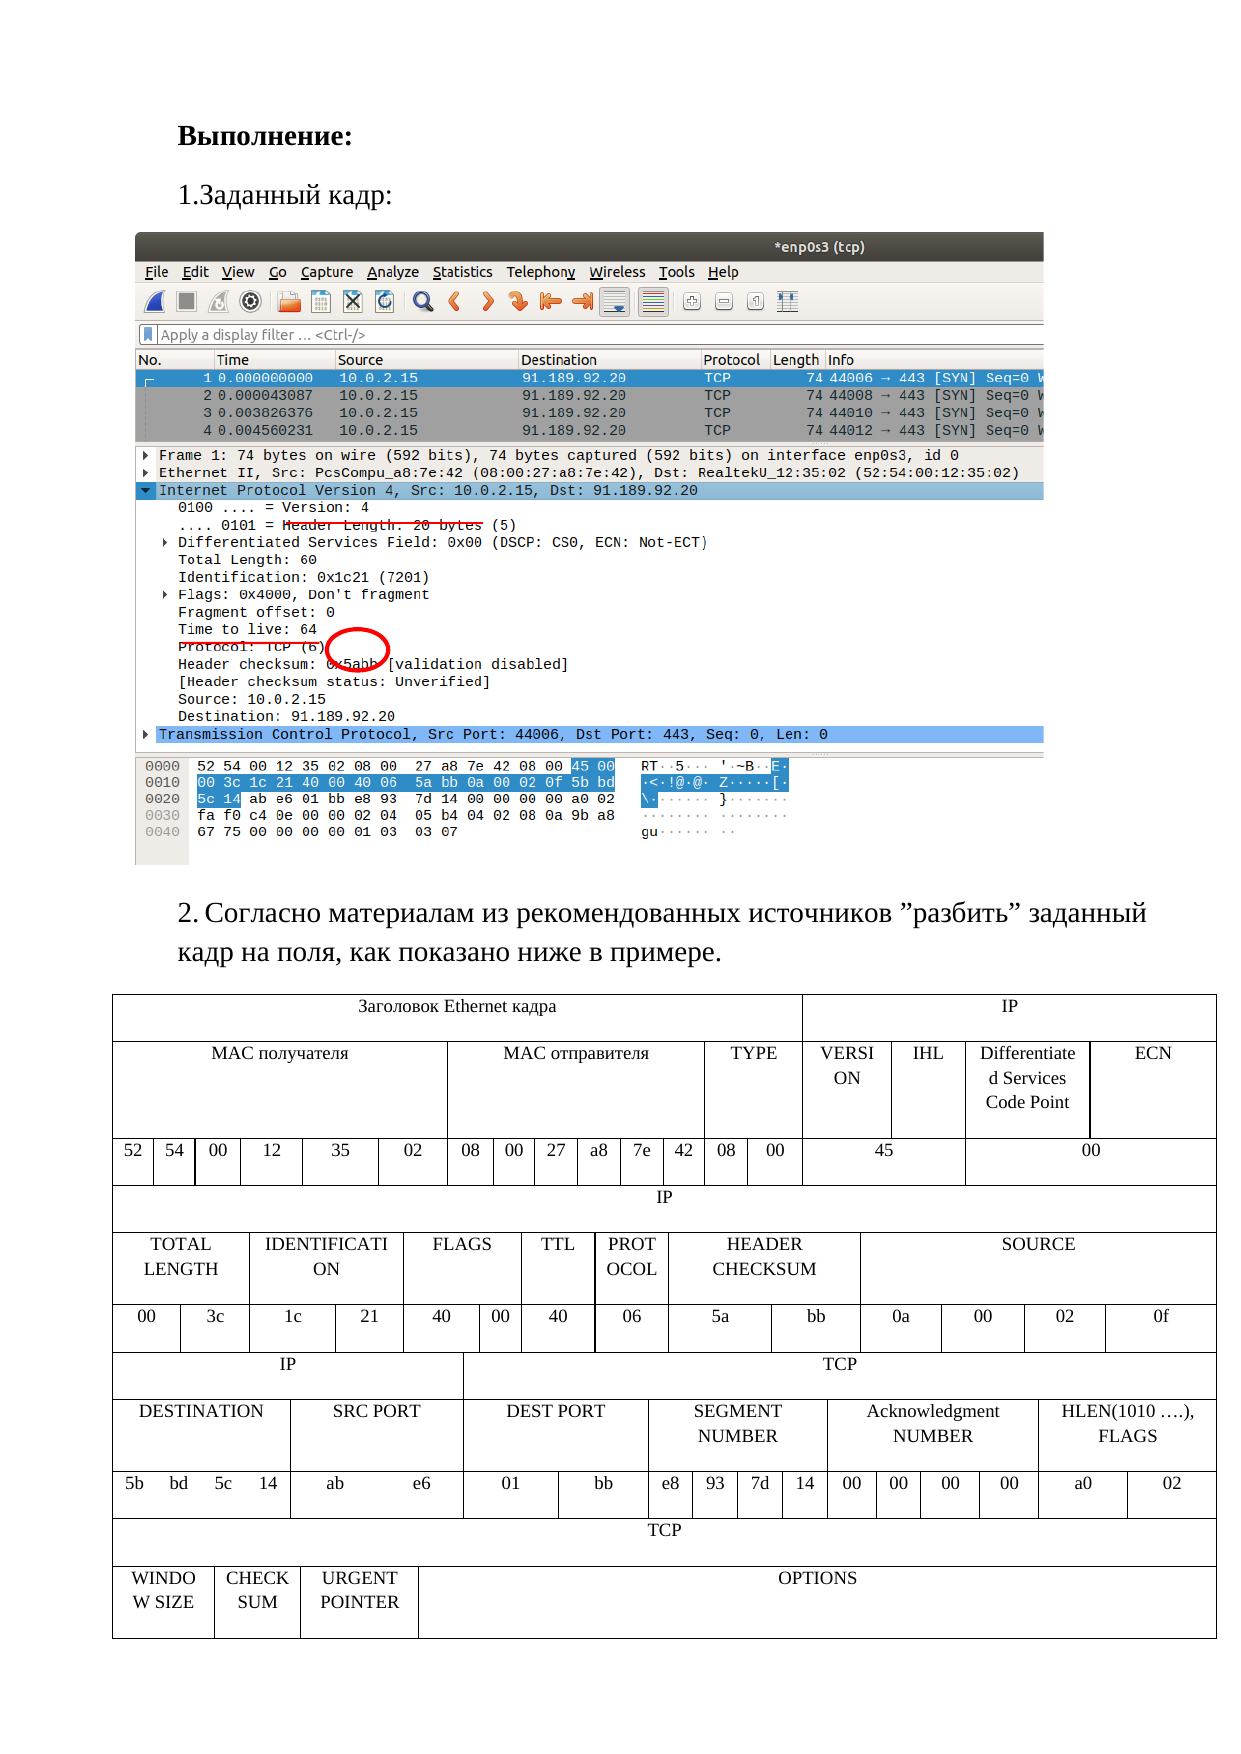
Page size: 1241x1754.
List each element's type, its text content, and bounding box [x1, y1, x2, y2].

table_cell 02 [1128, 1472, 1216, 1518]
table_cell bb [559, 1472, 648, 1518]
table_cell IDENTIFICATION [250, 1233, 403, 1304]
table_cell URGENT POINTER [301, 1567, 418, 1638]
table_cell 1c [250, 1305, 335, 1352]
table_cell MAC получателя [113, 1042, 447, 1138]
table_cell 00 [494, 1139, 534, 1185]
table_cell 01 [464, 1472, 558, 1518]
table_cell e6 [380, 1472, 463, 1518]
table_cell PROTOCOL [596, 1233, 668, 1304]
table_cell 5a [669, 1305, 771, 1352]
table_cell 45 [803, 1139, 965, 1185]
table_cell MAC отправителя [448, 1042, 704, 1138]
picture [135, 232, 1044, 865]
table_cell TCP [464, 1353, 1216, 1399]
table_cell 00 [196, 1139, 240, 1185]
table_cell TYPE [705, 1042, 802, 1138]
table_cell Acknowledgment NUMBER [828, 1400, 1038, 1471]
table_cell 42 [664, 1139, 704, 1185]
table_cell 0f [1106, 1305, 1216, 1352]
table_cell 06 [596, 1305, 668, 1352]
table_cell 5c [201, 1472, 245, 1518]
table_cell SRC PORT [291, 1400, 463, 1471]
table_cell DEST PORT [464, 1400, 648, 1471]
table_cell IHL [892, 1042, 965, 1138]
table_cell HEADER CHECKSUM [669, 1233, 860, 1304]
text 2. Согласно материалам из рекомендованных источников ”разбить” заданный кадр на поля, как показано ниже в примере. [177, 896, 1152, 968]
text Выполнение: [177, 118, 1152, 152]
table_cell TOTAL LENGTH [113, 1233, 249, 1304]
table_cell 54 [154, 1139, 194, 1185]
table_cell 02 [379, 1139, 447, 1185]
table_cell e8 [649, 1472, 692, 1518]
table_header IP [803, 995, 1216, 1041]
table_cell 93 [693, 1472, 737, 1518]
table_cell 08 [705, 1139, 747, 1185]
table_cell a0 [1039, 1472, 1127, 1518]
table_cell FLAGS [404, 1233, 521, 1304]
table_cell 00 [942, 1305, 1024, 1352]
table_cell 00 [748, 1139, 802, 1185]
table_cell 3c [181, 1305, 249, 1352]
table_cell 00 [966, 1139, 1216, 1185]
table_cell SEGMENT NUMBER [649, 1400, 827, 1471]
table_cell 5b [113, 1472, 157, 1518]
table_cell OPTIONS [419, 1567, 1216, 1638]
table_cell 21 [336, 1305, 403, 1352]
table_cell HLEN(1010 ….), FLAGS [1039, 1400, 1216, 1471]
table_cell 40 [522, 1305, 594, 1352]
table_cell 40 [404, 1305, 479, 1352]
table_cell 14 [245, 1472, 290, 1518]
text 1.Заданный кадр: [177, 177, 1152, 277]
table_cell bd [157, 1472, 201, 1518]
table_cell IP [113, 1353, 463, 1399]
table_cell DESTINATION [113, 1400, 290, 1471]
table_cell 00 [980, 1472, 1038, 1518]
table_cell 00 [113, 1305, 180, 1352]
table_cell 14 [783, 1472, 827, 1518]
table_cell bb [772, 1305, 860, 1352]
table_cell 7e [621, 1139, 663, 1185]
table_cell 52 [113, 1139, 153, 1185]
table_cell a8 [578, 1139, 620, 1185]
table_cell 00 [921, 1472, 979, 1518]
table_cell 02 [1025, 1305, 1105, 1352]
table_cell 00 [877, 1472, 920, 1518]
table_cell SOURCE [861, 1233, 1216, 1304]
table_cell 08 [448, 1139, 493, 1185]
table_cell 00 [480, 1305, 521, 1352]
table_cell 35 [303, 1139, 378, 1185]
table_cell 0a [861, 1305, 941, 1352]
table_header Заголовок Ethernet кадра [113, 995, 802, 1041]
table_cell WINDOW SIZE [113, 1567, 214, 1638]
table_cell 12 [241, 1139, 302, 1185]
table_cell 00 [828, 1472, 876, 1518]
table_cell ECN [1091, 1042, 1216, 1138]
table_cell VERSION [803, 1042, 891, 1138]
table_cell TCP [113, 1519, 1216, 1566]
table_cell 7d [738, 1472, 782, 1518]
table_cell 27 [535, 1139, 577, 1185]
table_cell ab [291, 1472, 380, 1518]
table_cell IP [113, 1186, 1216, 1232]
table_cell CHECKSUM [215, 1567, 300, 1638]
table_cell Differentiated Services Code Point [966, 1042, 1089, 1138]
table_cell TTL [522, 1233, 594, 1304]
